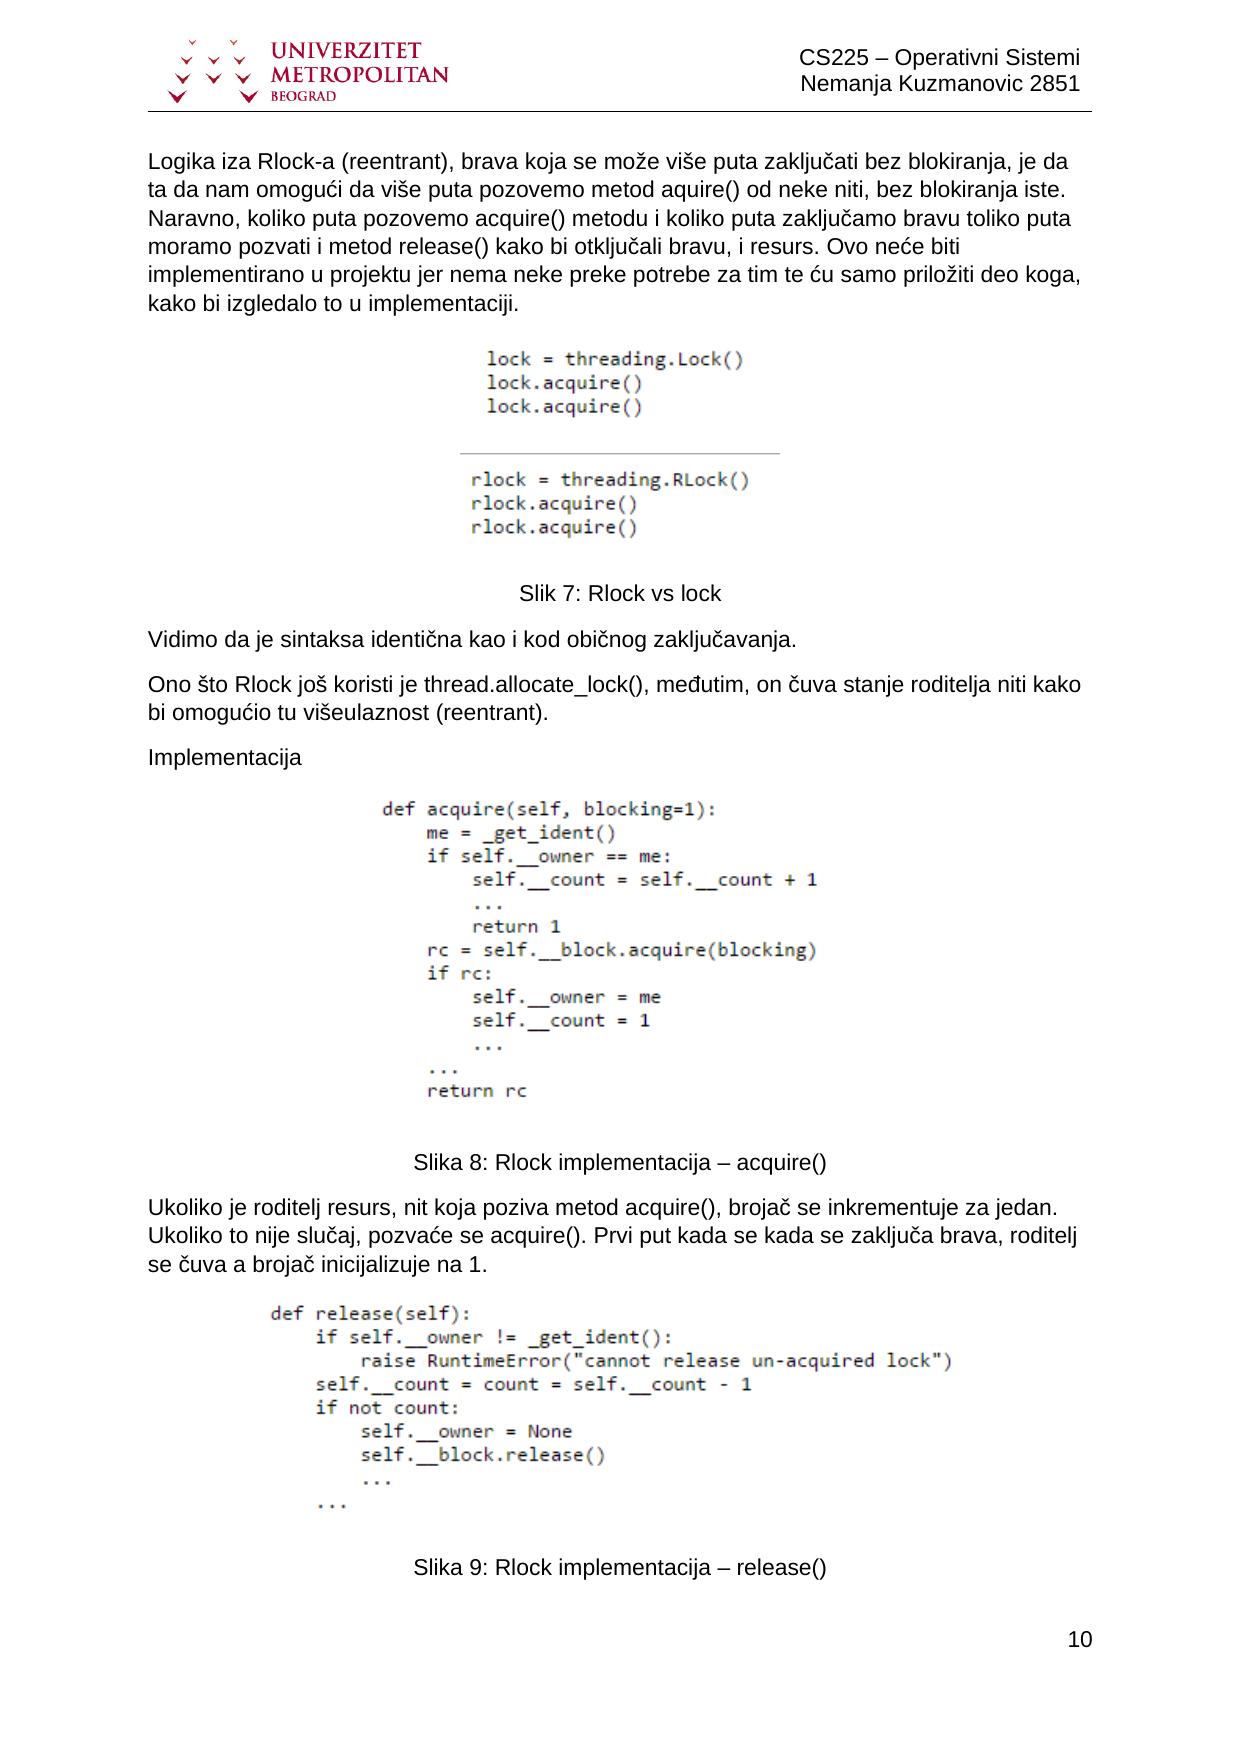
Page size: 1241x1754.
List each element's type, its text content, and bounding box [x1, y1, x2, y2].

text Slika 8: Rlock implementacija – acquire() [148, 1149, 1093, 1175]
picture [158, 29, 458, 111]
picture [460, 453, 781, 562]
text Logika iza Rlock-a (reentrant), brava koja se može više puta zaključati bez blokiranja, je da ta da nam omogući da više puta pozovemo metod aquire() od neke niti, bez blokiranja iste. Naravno, koliko puta pozovemo acquire() metodu i koliko puta zaključamo bravu toliko puta moramo pozvati i metod release() kako bi otključali bravu, i resurs. Ovo neće biti implementirano u projektu jer nema neke preke potrebe za tim te ću samo priložiti deo koga, kako bi izgledalo to u implementaciji. [148, 148, 1093, 316]
picture [373, 789, 867, 1130]
picture [474, 335, 766, 435]
text Ono što Rlock još koristi je thread.allocate_lock(), međutim, on čuva stanje roditelja niti kako bi omogućio tu višeulaznost (reentrant). [148, 671, 1093, 725]
text Slika 9: Rlock implementacija – release() [148, 1554, 1093, 1580]
text Ukoliko je roditelj resurs, nit koja poziva metod acquire(), brojač se inkrementuje za jedan. Ukoliko to nije slučaj, pozvaće se acquire(). Prvi put kada se kada se zaključa brava, roditelj se čuva a brojač inicijalizuje na 1. [148, 1194, 1093, 1277]
text Implementacija [148, 744, 1093, 771]
text Vidimo da je sintaksa identična kao i kod običnog zaključavanja. [148, 626, 1093, 652]
text Slik 7: Rlock vs lock [148, 580, 1093, 607]
picture [267, 1295, 974, 1535]
